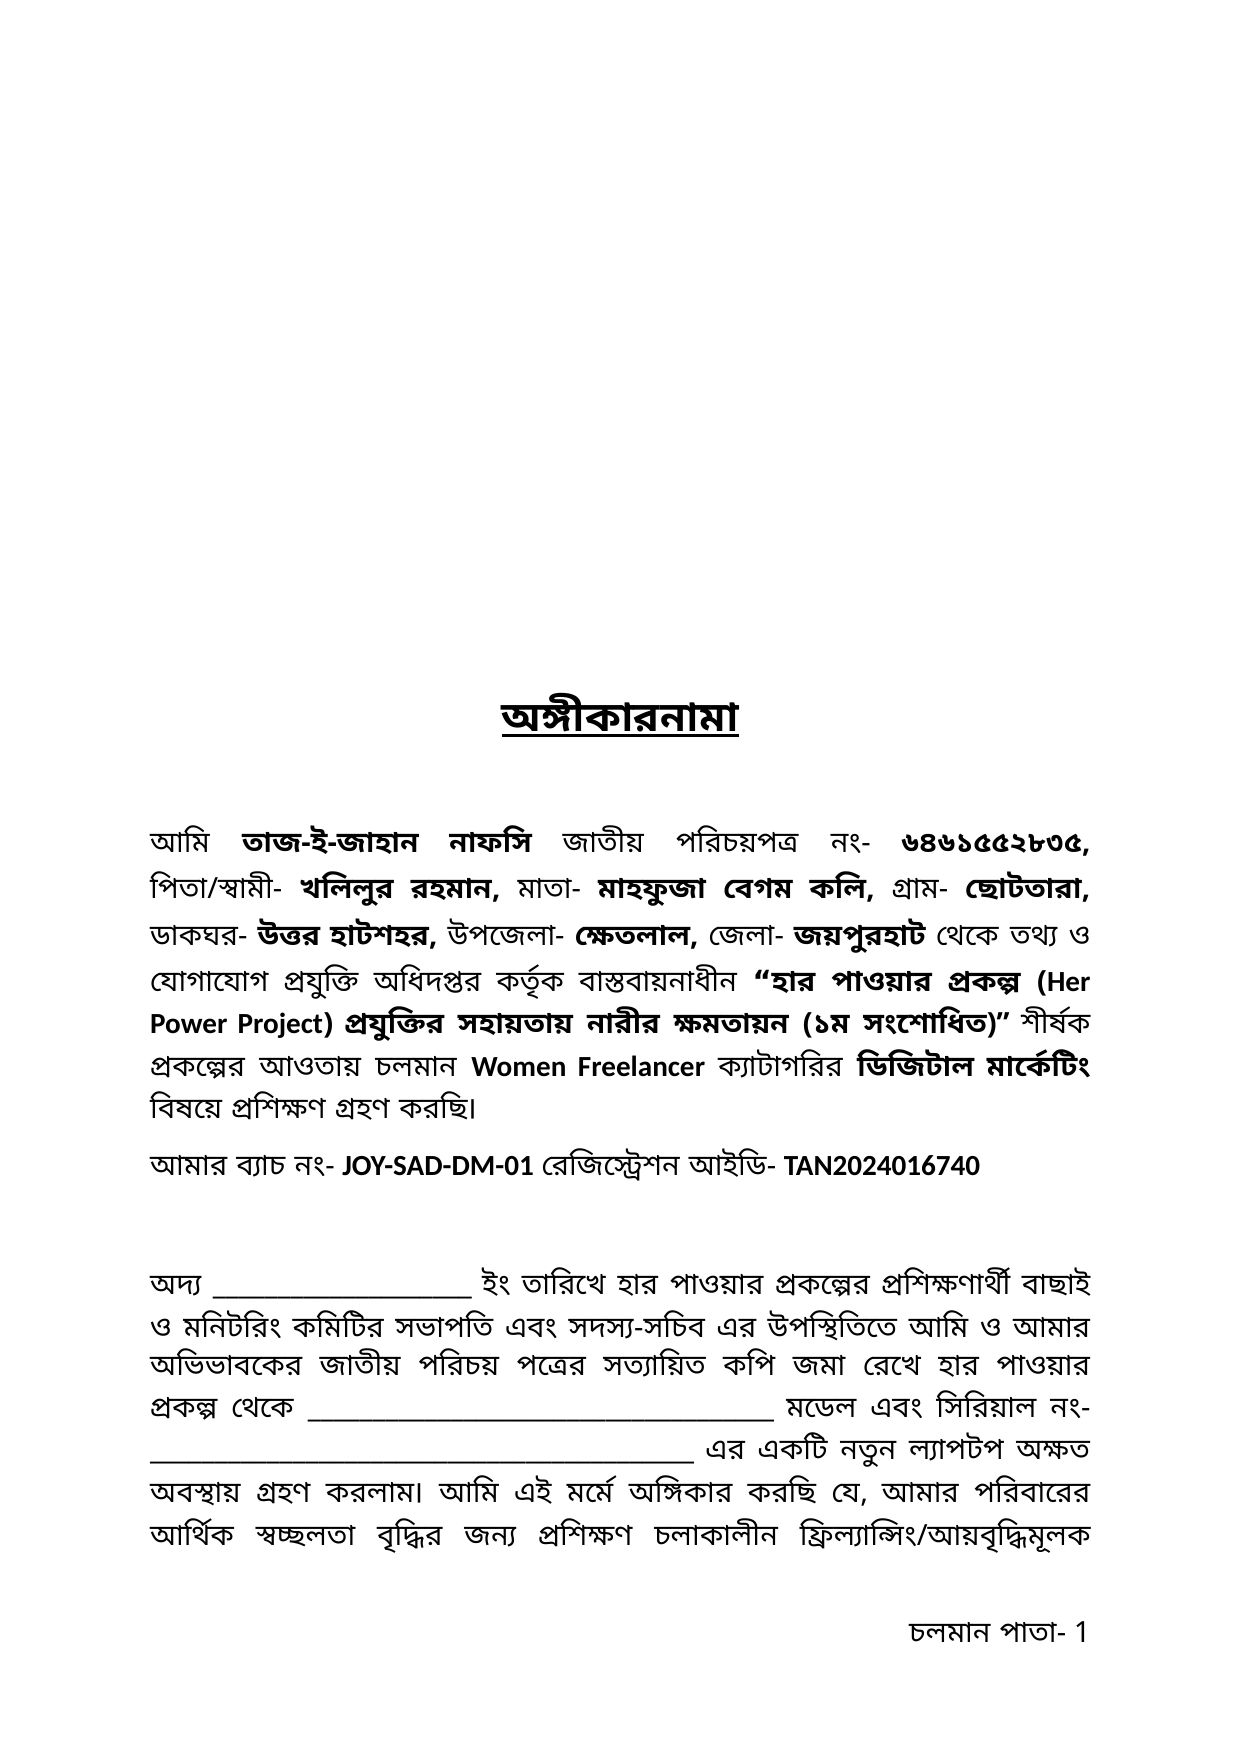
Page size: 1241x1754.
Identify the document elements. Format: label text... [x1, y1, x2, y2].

text আমি তাজ-ই-জাহান নাফসি জাতীয় পরিচয়পত্র নং- ৬৪৬১৫৫২৮৩৫, পিতা/স্বামী- খলিলুর রহমান, মাতা- মাহফুজা বেগম কলি, গ্রাম- ছোটতারা, ডাকঘর- উত্তর হাটশহর, উপজেলা- ক্ষেতলাল, জেলা- জয়পুরহাট থেকে তথ্য ও যোগাযোগ প্রযুক্তি অধিদপ্তর কর্তৃক বাস্তবায়নাধীন “হার পাওয়ার প্রকল্প (Her Power Project) প্রযুক্তির সহায়তায় নারীর ক্ষমতায়ন (১ম সংশোধিত)” শীর্ষক প্রকল্পের আওতায় চলমান Women Freelancer ক্যাটাগরির ডিজিটাল মার্কেটিং বিষয়ে প্রশিক্ষণ গ্রহণ করছি। [150, 821, 1090, 1125]
text অঙ্গীকারনামা [150, 693, 1090, 741]
text আমার ব্যাচ নং- JOY-SAD-DM-01 রেজিস্ট্রেশন আইডি- TAN2024016740 [150, 1144, 1090, 1184]
text অদ্য ____________________ ইং তারিখে হার পাওয়ার প্রকল্পের প্রশিক্ষণার্থী বাছাই ও মনিটরিং কমিটির সভাপতি এবং সদস্য-সচিব এর উপস্থিতিতে আমি ও আমার অভিভাবকের জাতীয় পরিচয় পত্রের সত্যায়িত কপি জমা রেখে হার পাওয়ার প্রকল্প থেকে ____________________________________ মডেল এবং সিরিয়াল নং- __________________________________________ এর একটি নতুন ল্যাপটপ অক্ষত অবস্থায় গ্রহণ করলাম। আমি এই মর্মে অঙ্গিকার করছি যে, আমার পরিবারের আর্থিক স্বচ্ছলতা বৃদ্ধির জন্য প্রশিক্ষণ চলাকালীন ফ্রিল্যান্সিং/আয়বৃদ্ধিমূলক কাজের জন্য গৃহীত ল্যাপটপটি বাড়ীতে ব্যবহার করব। এছাড়াও প্রশিক্ষণ সম্পন্ন করে প্রাপ্ত প্রশিক্ষণলব্ধ জ্ঞান আমি আমার এলাকার কমপক্ষে ১০ (দশ জন) সুবিধাবঞ্চিত ও আগ্রহী নারীদেরকে প্রদানে সচেষ্ট থাকবো। [150, 1263, 1090, 1554]
